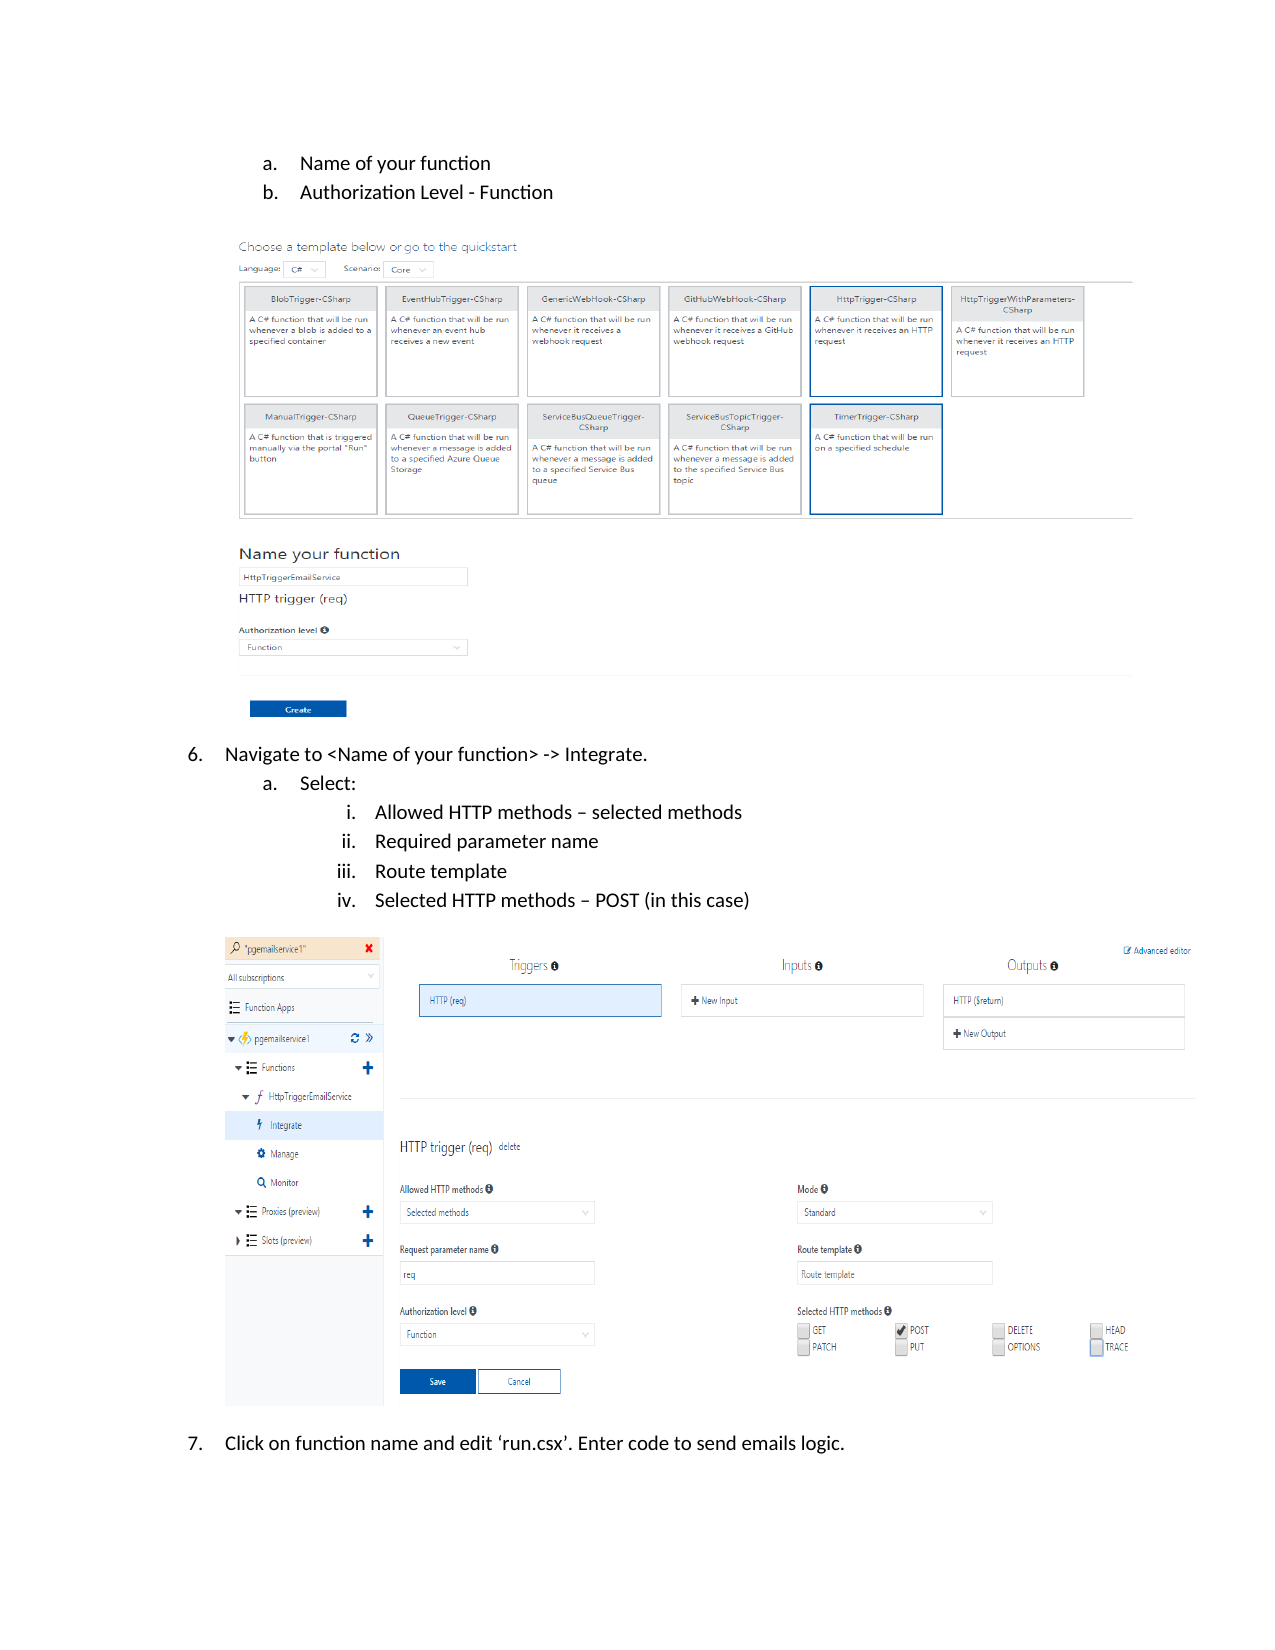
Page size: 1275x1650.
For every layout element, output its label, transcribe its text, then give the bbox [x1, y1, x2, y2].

picture [225, 937, 1196, 1406]
list Selected HTTP methods – POST (in this case) [356, 887, 1125, 912]
picture [225, 229, 1133, 717]
list Authorization Level - Function [262, 179, 1125, 204]
list Name of your function [262, 150, 1125, 175]
list Click on function name and edit ‘run.csx’. Enter code to send emails logic. [187, 1430, 1125, 1456]
list Navigate to <Name of your function> -> Integrate. [187, 741, 1125, 767]
list Required parameter name [356, 829, 1125, 854]
list Route template [356, 858, 1125, 883]
list Allowed HTTP methods – selected methods [356, 799, 1125, 825]
list Select: [262, 770, 1125, 796]
